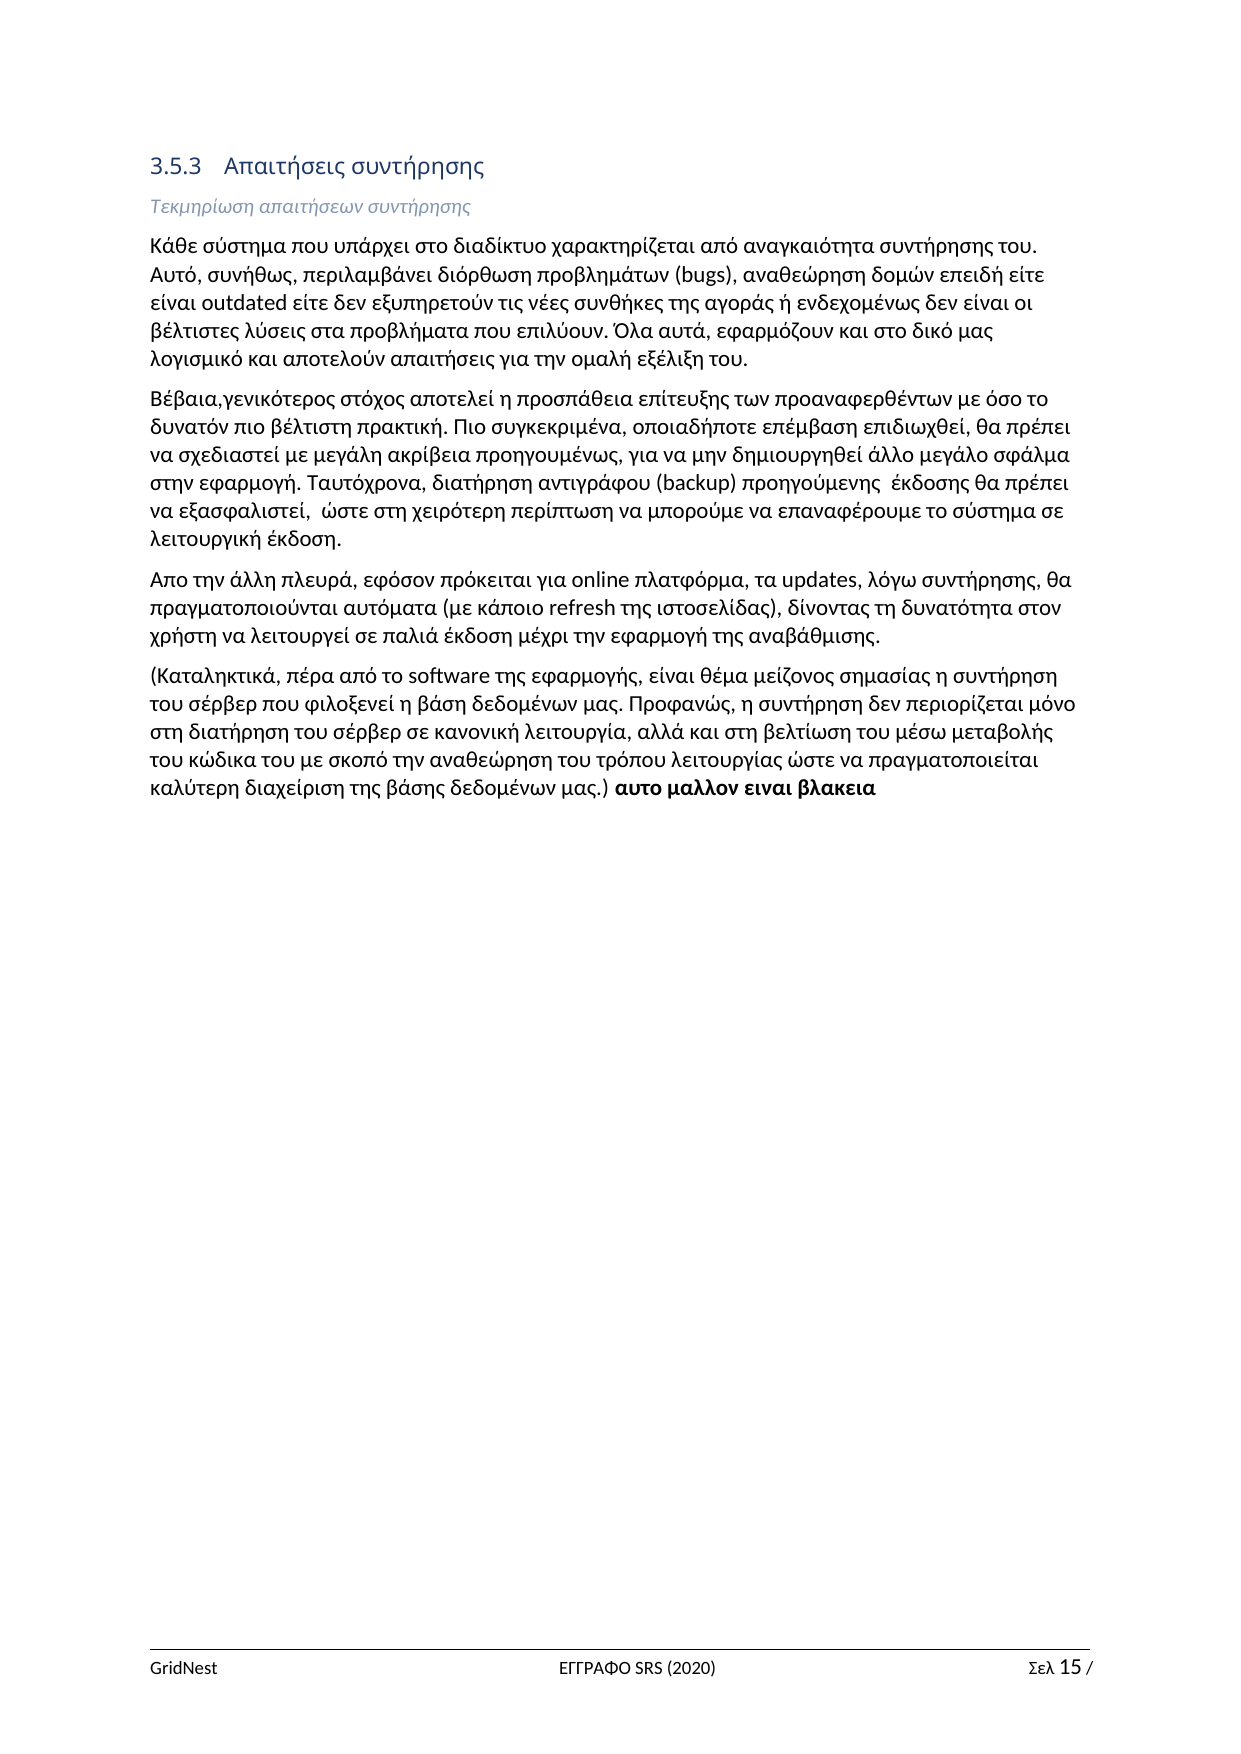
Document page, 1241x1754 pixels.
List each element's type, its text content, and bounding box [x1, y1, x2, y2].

text Απο την άλλη πλευρά, εφόσον πρόκειται για online πλατφόρμα, τα updates, λόγω συντήρησης, θα πραγματοποιούνται αυτόματα (με κάποιο refresh της ιστοσελίδας), δίνοντας τη δυνατότητα στον χρήστη να λειτουργεί σε παλιά έκδοση μέχρι την εφαρμογή της αναβάθμισης. [150, 565, 1090, 649]
text Τεκμηρίωση απαιτήσεων συντήρησης [150, 194, 1090, 219]
subtitle 3.5.3 Απαιτήσεις συντήρησης [150, 150, 1090, 181]
text Κάθε σύστημα που υπάρχει στο διαδίκτυο χαρακτηρίζεται από αναγκαιότητα συντήρησης του. Αυτό, συνήθως, περιλαμβάνει διόρθωση προβλημάτων (bugs), αναθεώρηση δομών επειδή είτε είναι outdated είτε δεν εξυπηρετούν τις νέες συνθήκες της αγοράς ή ενδεχομένως δεν είναι οι βέλτιστες λύσεις στα προβλήματα που επιλύουν. Όλα αυτά, εφαρμόζουν και στο δικό μας λογισμικό και αποτελούν απαιτήσεις για την ομαλή εξέλιξη του. [150, 232, 1090, 372]
text Βέβαια,γενικότερος στόχος αποτελεί η προσπάθεια επίτευξης των προαναφερθέντων με όσο το δυνατόν πιο βέλτιστη πρακτική. Πιο συγκεκριμένα, οποιαδήποτε επέμβαση επιδιωχθεί, θα πρέπει να σχεδιαστεί με μεγάλη ακρίβεια προηγουμένως, για να μην δημιουργηθεί άλλο μεγάλο σφάλμα στην εφαρμογή. Ταυτόχρονα, διατήρηση αντιγράφου (backup) προηγούμενης έκδοσης θα πρέπει να εξασφαλιστεί, ώστε στη χειρότερη περίπτωση να μπορούμε να επαναφέρουμε το σύστημα σε λειτουργική έκδοση. [150, 384, 1090, 552]
text (Καταληκτικά, πέρα από το software της εφαρμογής, είναι θέμα μείζονος σημασίας η συντήρηση του σέρβερ που φιλοξενεί η βάση δεδομένων μας. Προφανώς, η συντήρηση δεν περιορίζεται μόνο στη διατήρηση του σέρβερ σε κανονική λειτουργία, αλλά και στη βελτίωση του μέσω μεταβολής του κώδικα του με σκοπό την αναθεώρηση του τρόπου λειτουργίας ώστε να πραγματοποιείται καλύτερη διαχείριση της βάσης δεδομένων μας.) αυτο μαλλον ειναι βλακεια [150, 661, 1090, 802]
